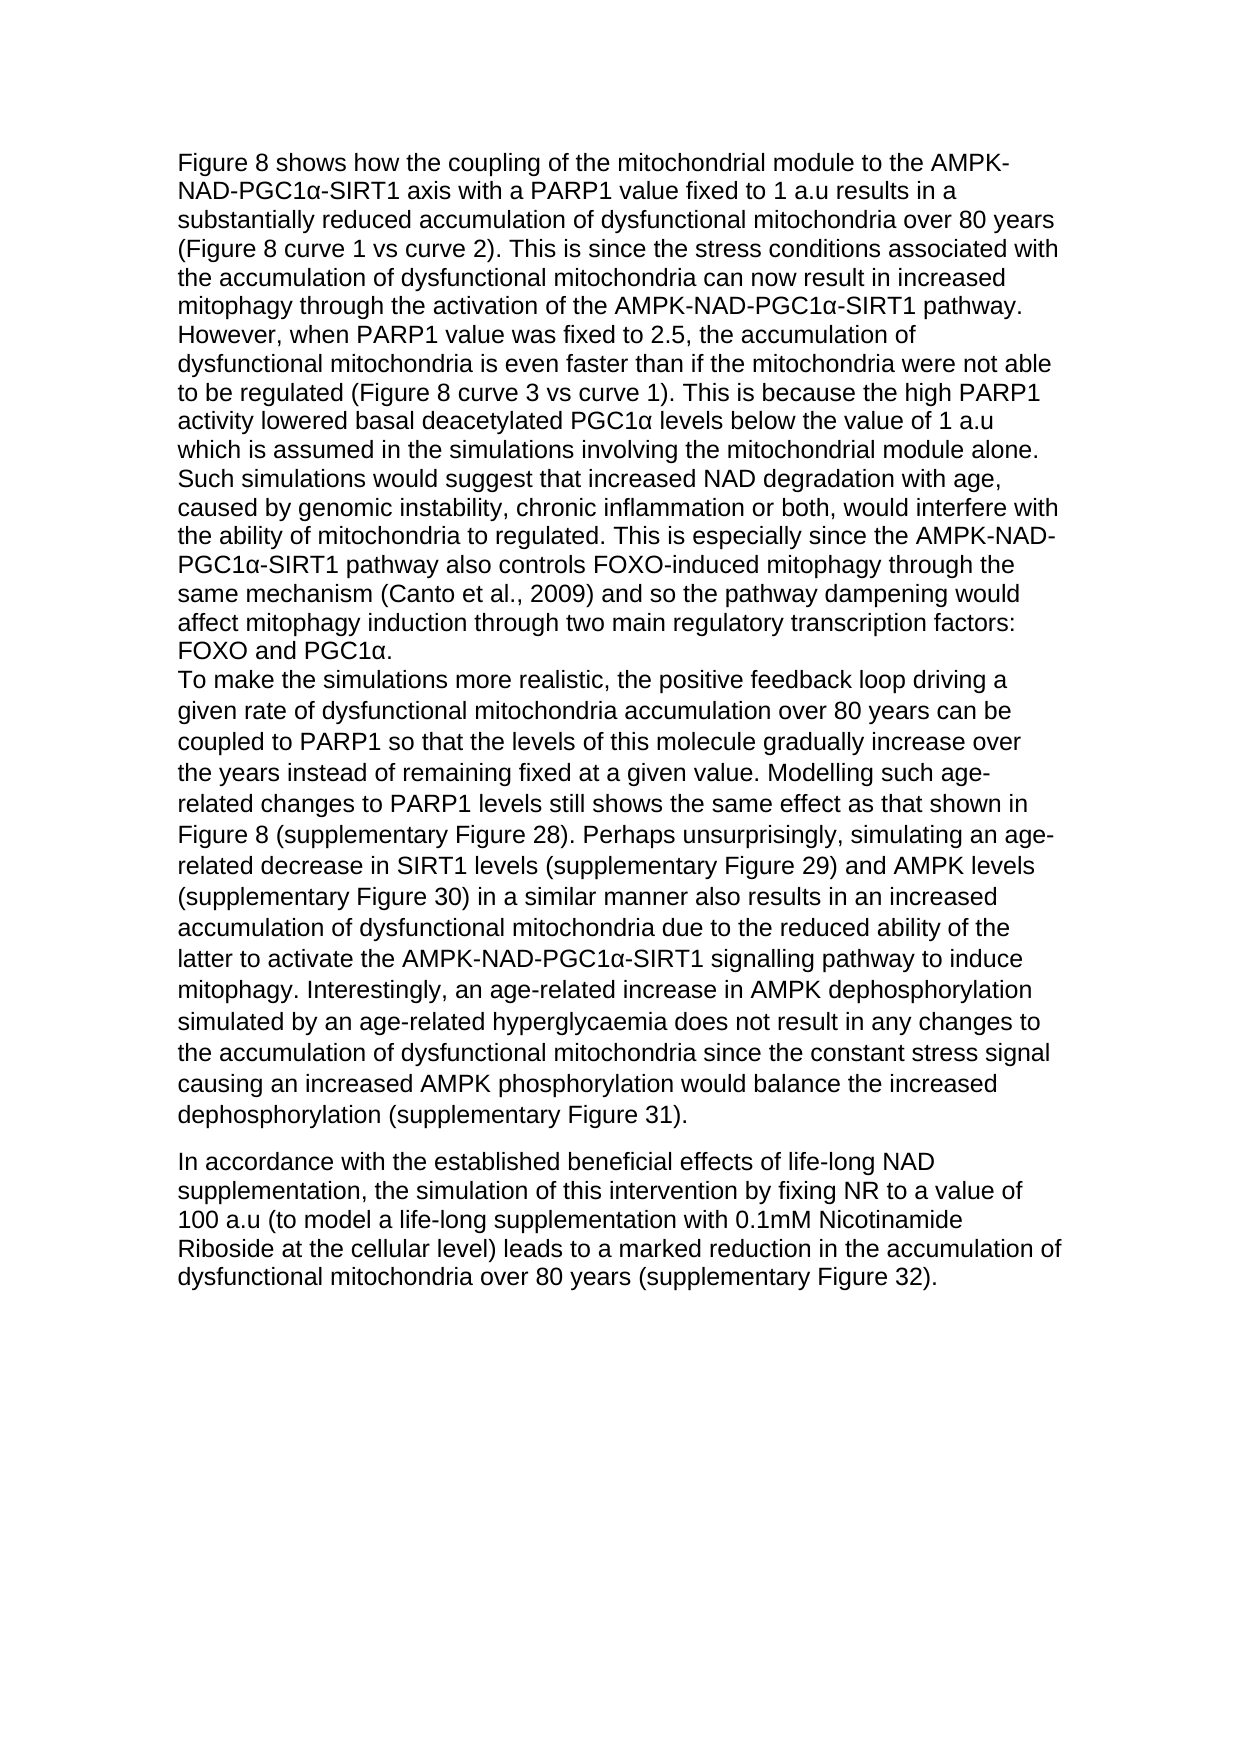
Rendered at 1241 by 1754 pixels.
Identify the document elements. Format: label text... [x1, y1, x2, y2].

text To make the simulations more realistic, the positive feedback loop driving a given rate of dysfunctional mitochondria accumulation over 80 years can be coupled to PARP1 so that the levels of this molecule gradually increase over the years instead of remaining fixed at a given value. Modelling such age-related changes to PARP1 levels still shows the same effect as that shown in Figure 8 (supplementary Figure 28). Perhaps unsurprisingly, simulating an age-related decrease in SIRT1 levels (supplementary Figure 29) and AMPK levels (supplementary Figure 30) in a similar manner also results in an increased accumulation of dysfunctional mitochondria due to the reduced ability of the latter to activate the AMPK-NAD-PGC1α-SIRT1 signalling pathway to induce mitophagy. Interestingly, an age-related increase in AMPK dephosphorylation simulated by an age-related hyperglycaemia does not result in any changes to the accumulation of dysfunctional mitochondria since the constant stress signal causing an increased AMPK phosphorylation would balance the increased dephosphorylation (supplementary Figure 31). [177, 665, 1063, 1128]
text In accordance with the established beneficial effects of life-long NAD supplementation, the simulation of this intervention by fixing NR to a value of 100 a.u (to model a life-long supplementation with 0.1mM Nicotinamide Riboside at the cellular level) leads to a marked reduction in the accumulation of dysfunctional mitochondria over 80 years (supplementary Figure 32). [177, 1147, 1063, 1291]
